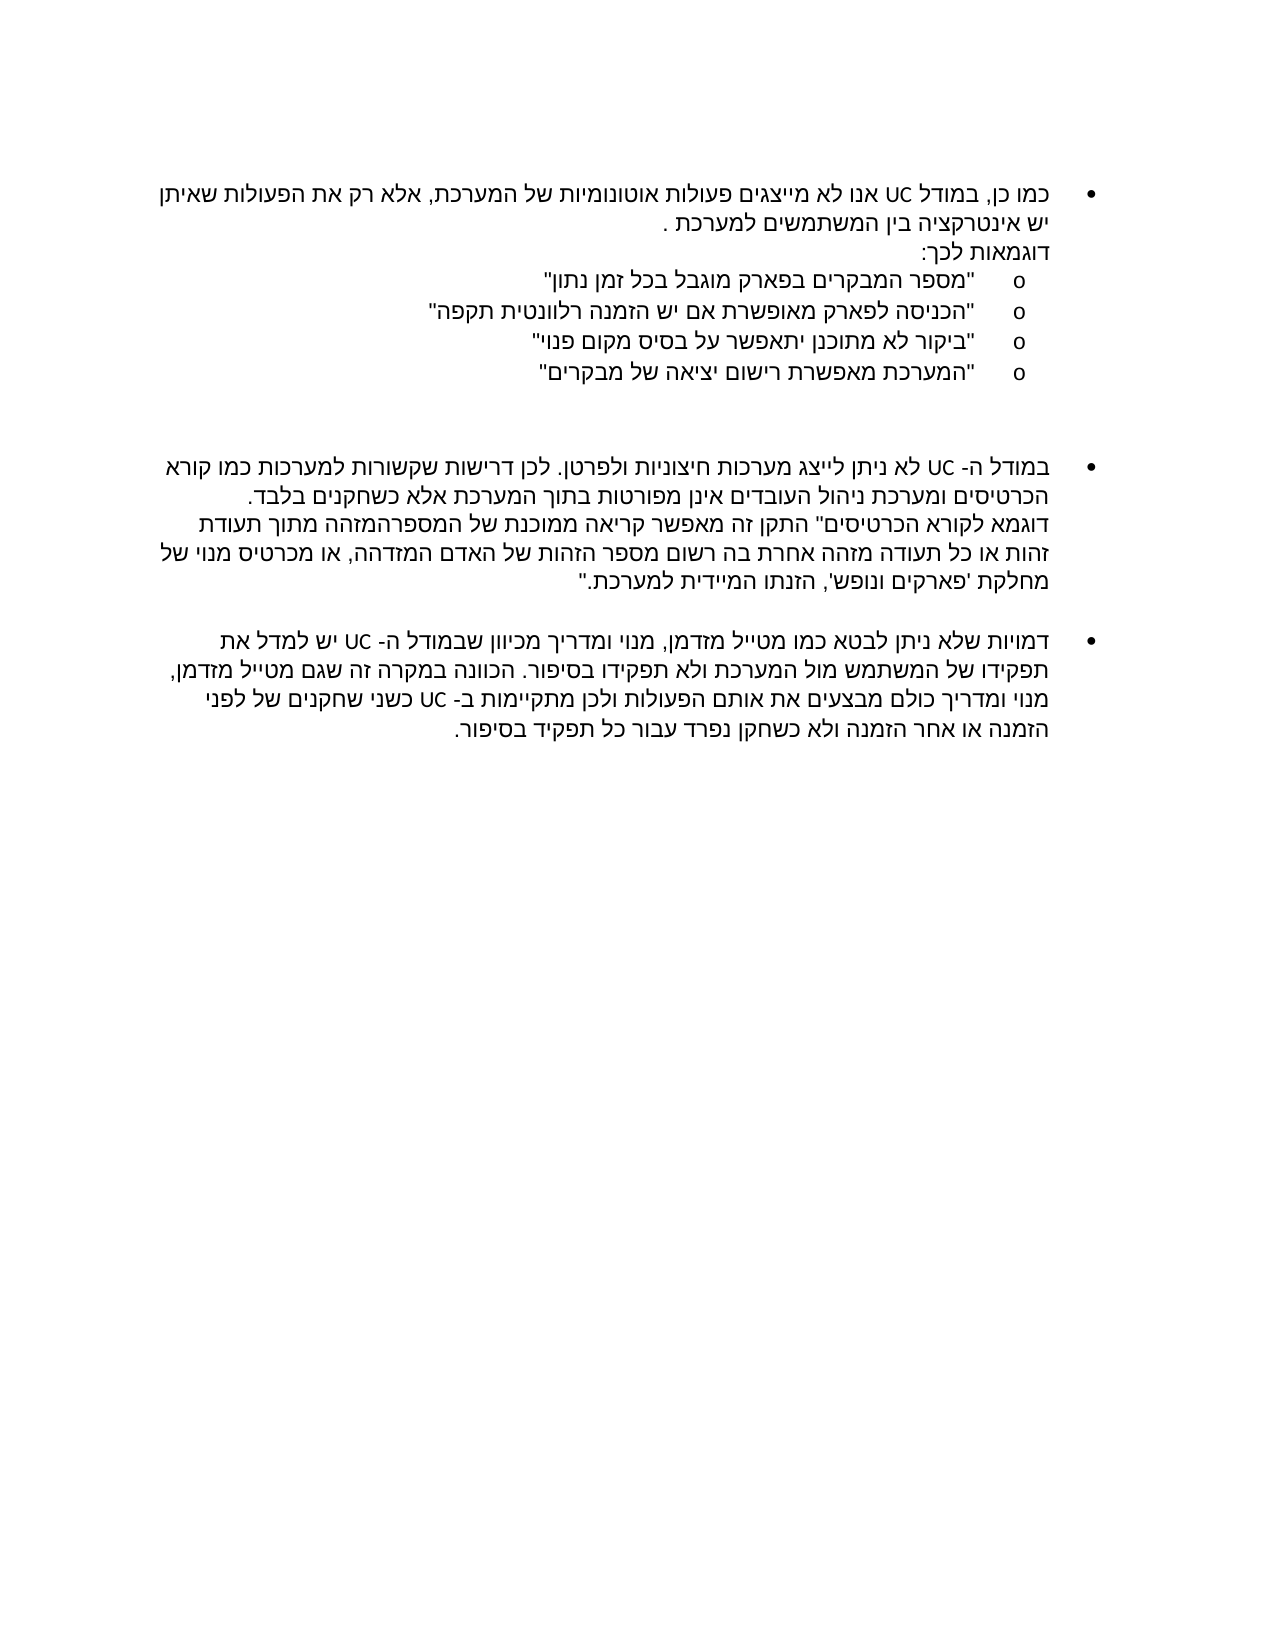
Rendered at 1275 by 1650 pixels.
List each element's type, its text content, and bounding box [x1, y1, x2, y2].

list "מספר המבקרים בפארק מוגבל בכל זמן נתון" [150, 267, 1012, 296]
list במודל ה- UC לא ניתן לייצג מערכות חיצוניות ולפרטן. לכן דרישות שקשורות למערכות כמו קורא הכרטיסים ומערכת ניהול העובדים אינן מפורטות בתוך המערכת אלא כשחקנים בלבד. [150, 453, 1087, 509]
list כמו כן, במודל UC אנו לא מייצגים פעולות אוטונומיות של המערכת, אלא רק את הפעולות שאיתן יש אינטרקציה בין המשתמשים למערכת . דוגמאות לכך: [150, 180, 1087, 265]
list דוגמא לקורא הכרטיסים" התקן זה מאפשר קריאה ממוכנת של המספרהמזהה מתוך תעודת זהות או כל תעודה מזהה אחרת בה רשום מספר הזהות של האדם המזדהה, או מכרטיס מנוי של מחלקת 'פארקים ונופש', הזנתו המיידית למערכת." [150, 511, 1050, 594]
list דמויות שלא ניתן לבטא כמו מטייל מזדמן, מנוי ומדריך מכיוון שבמודל ה- UC יש למדל את תפקידו של המשתמש מול המערכת ולא תפקידו בסיפור. הכוונה במקרה זה שגם מטייל מזדמן, מנוי ומדריך כולם מבצעים את אותם הפעולות ולכן מתקיימות ב- UC כשני שחקנים של לפני הזמנה או אחר הזמנה ולא כשחקן נפרד עבור כל תפקיד בסיפור. [150, 627, 1087, 742]
list "ביקור לא מתוכנן יתאפשר על בסיס מקום פנוי" [150, 328, 1012, 357]
list "המערכת מאפשרת רישום יציאה של מבקרים" [150, 359, 1012, 387]
list "הכניסה לפארק מאופשרת אם יש הזמנה רלוונטית תקפה" [150, 298, 1012, 326]
